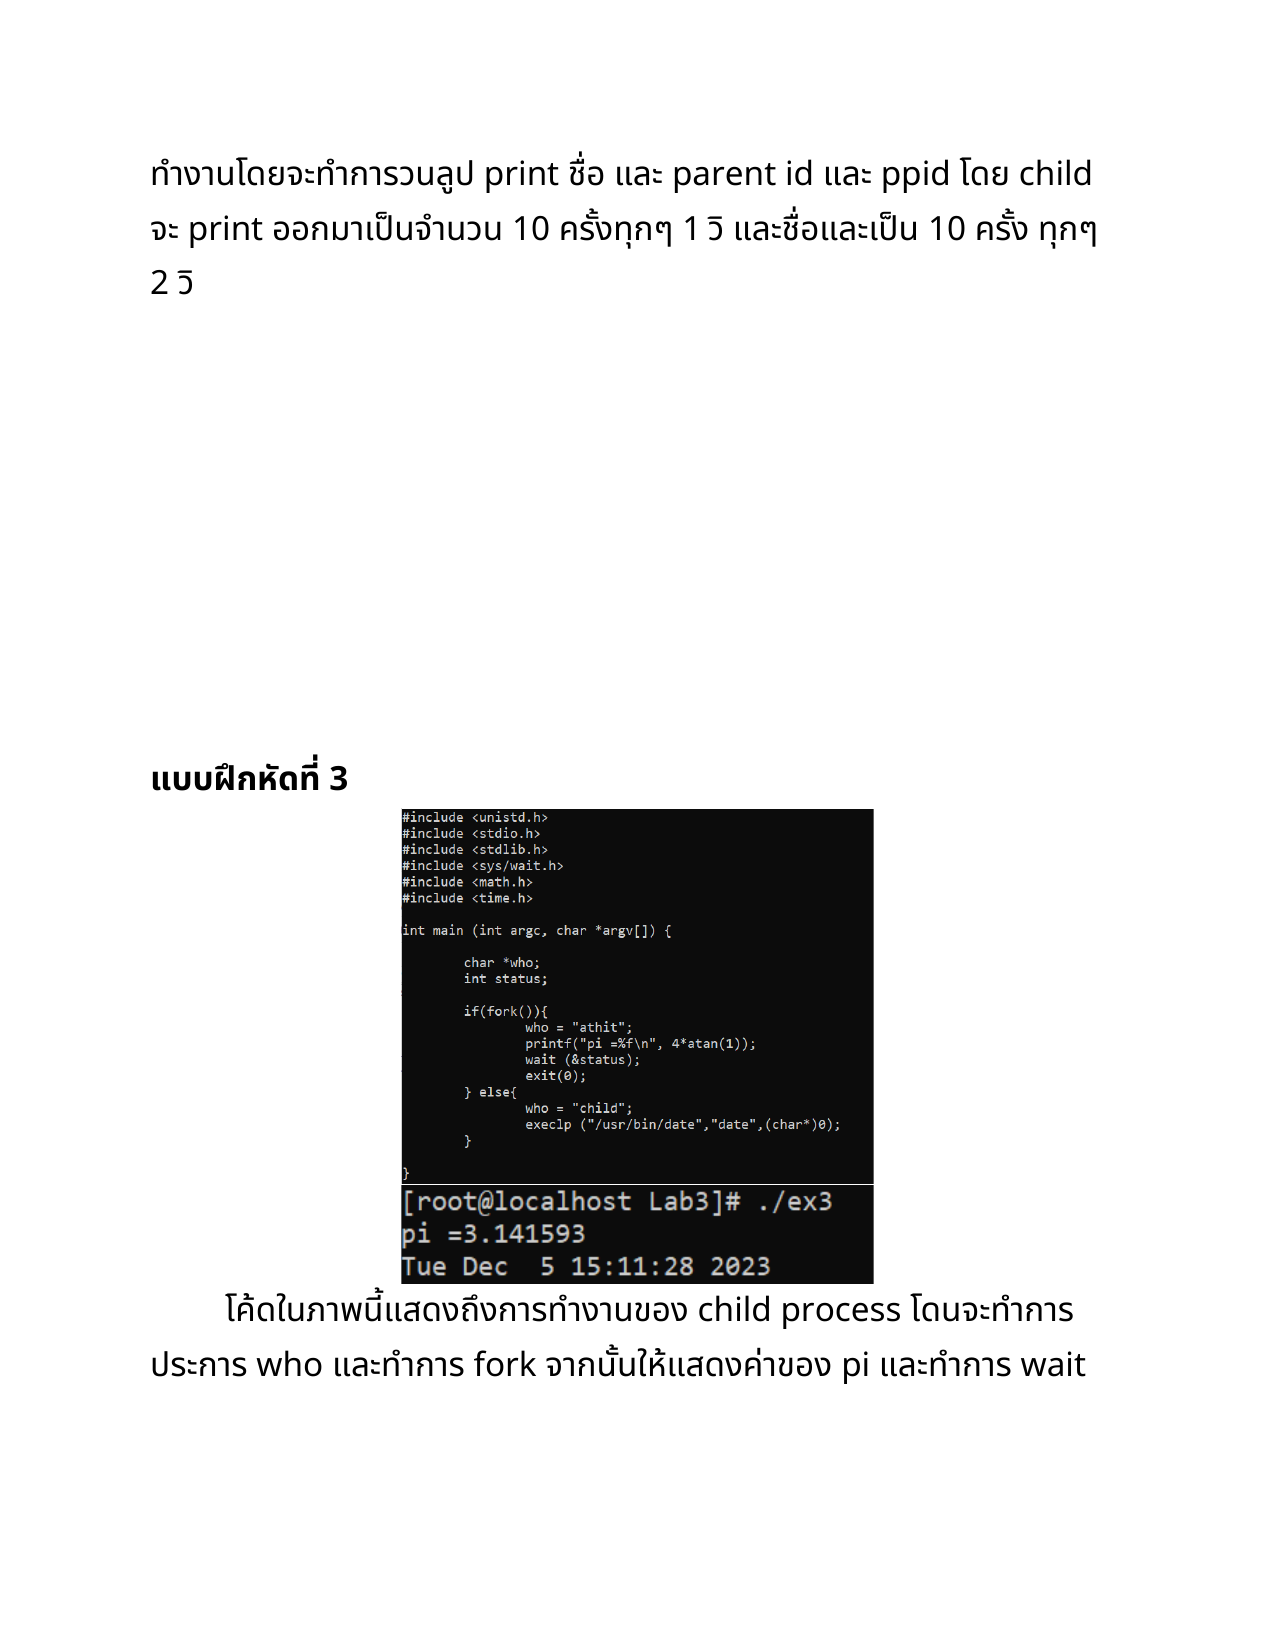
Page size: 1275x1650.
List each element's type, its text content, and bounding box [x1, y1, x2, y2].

text แบบฝึกหัดที่ 3 [150, 754, 1125, 805]
picture [401, 1185, 874, 1284]
picture [401, 808, 874, 1184]
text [150, 150, 1125, 310]
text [150, 1286, 1125, 1391]
